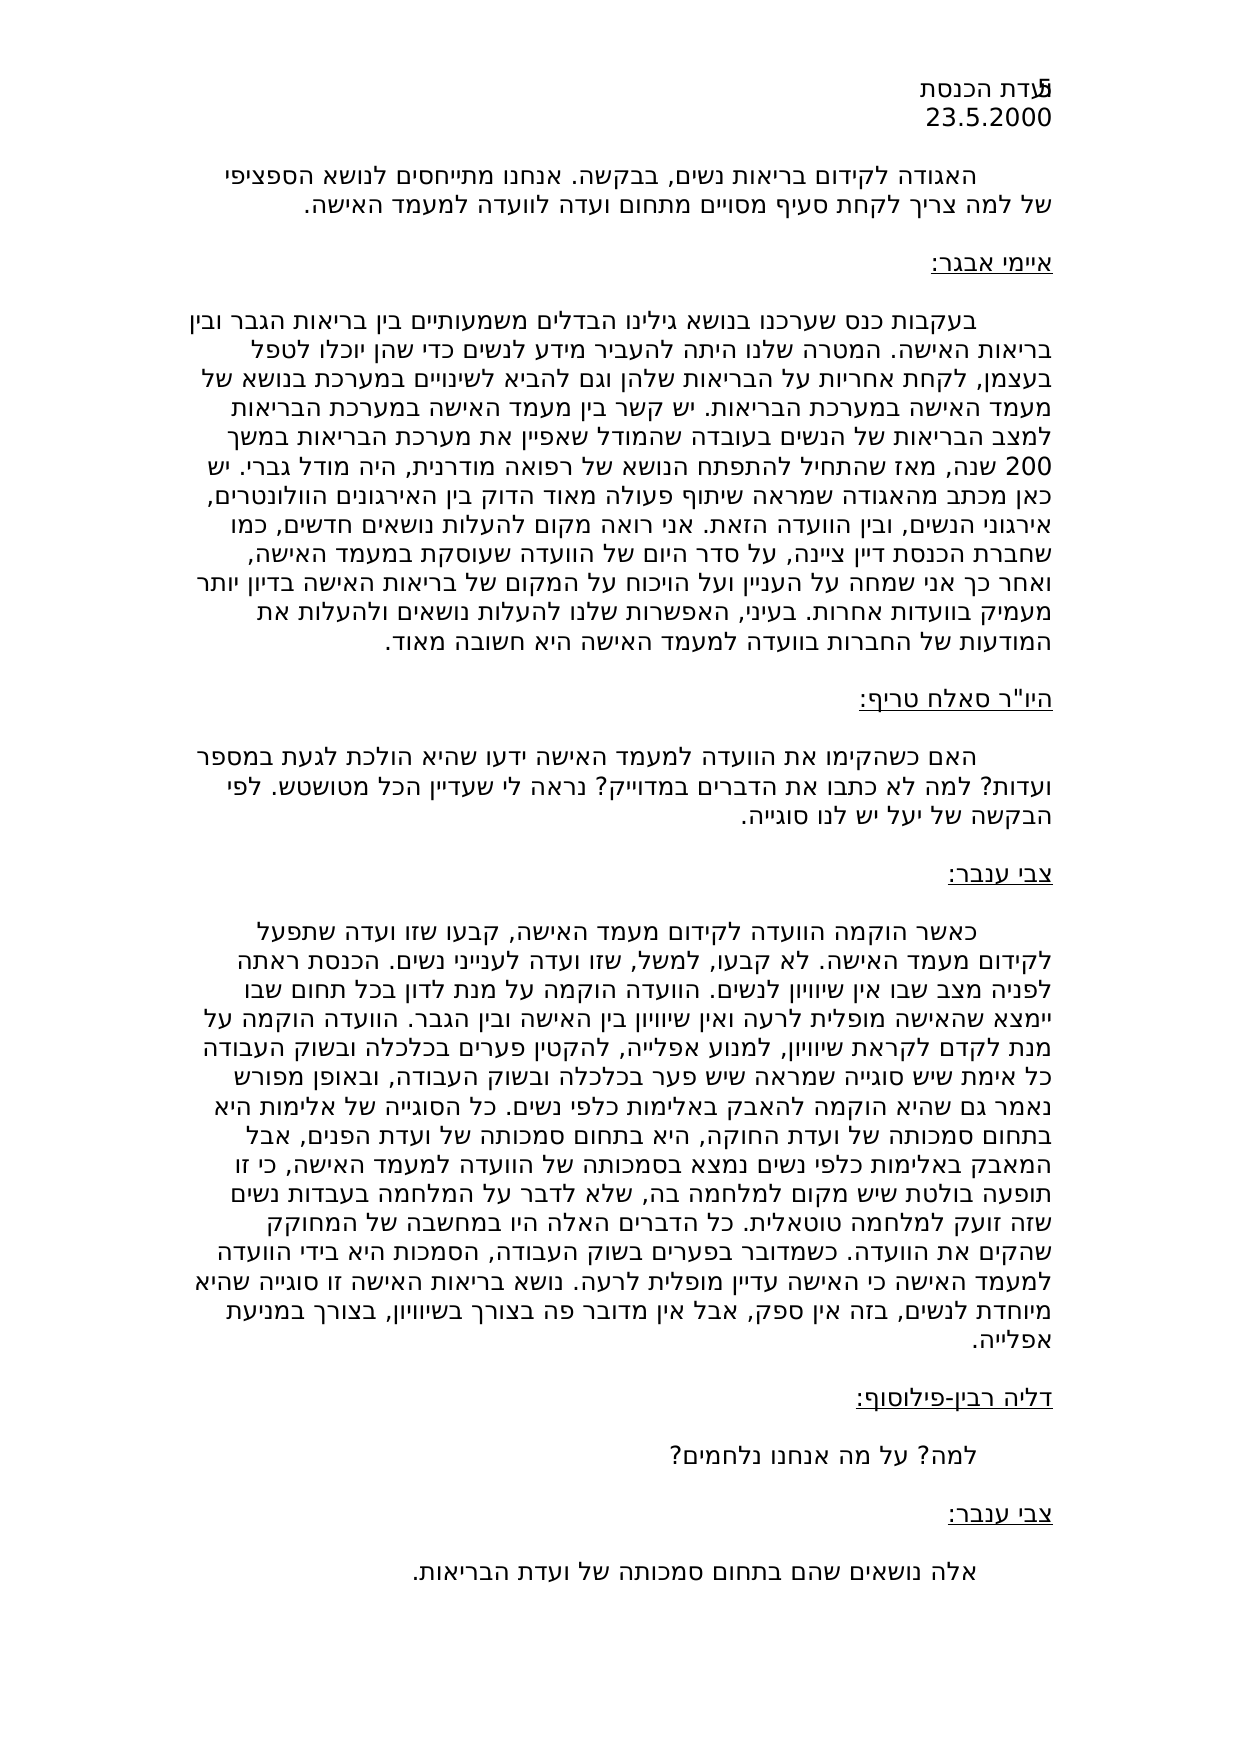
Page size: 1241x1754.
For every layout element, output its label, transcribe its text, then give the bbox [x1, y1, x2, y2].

text כאשר הוקמה הוועדה לקידום מעמד האישה, קבעו שזו ועדה שתפעל לקידום מעמד האישה. לא קבעו, למשל, שזו ועדה לענייני נשים. הכנסת ראתה לפניה מצב שבו אין שיוויון לנשים. הוועדה הוקמה על מנת לדון בכל תחום שבו יימצא שהאישה מופלית לרעה ואין שיוויון בין האישה ובין הגבר. הוועדה הוקמה על מנת לקדם לקראת שיוויון, למנוע אפלייה, להקטין פערים בכלכלה ובשוק העבודה כל אימת שיש סוגייה שמראה שיש פער בכלכלה ובשוק העבודה, ובאופן מפורש נאמר גם שהיא הוקמה להאבק באלימות כלפי נשים. כל הסוגייה של אלימות היא בתחום סמכותה של ועדת החוקה, היא בתחום סמכותה של ועדת הפנים, אבל המאבק באלימות כלפי נשים נמצא בסמכותה של הוועדה למעמד האישה, כי זו תופעה בולטת שיש מקום למלחמה בה, שלא לדבר על המלחמה בעבדות נשים שזה זועק למלחמה טוטאלית. כל הדברים האלה היו במחשבה של המחוקק שהקים את הוועדה. כשמדובר בפערים בשוק העבודה, הסמכות היא בידי הוועדה למעמד האישה כי האישה עדיין מופלית לרעה. נושא בריאות האישה זו סוגייה שהיא מיוחדת לנשים, בזה אין ספק, אבל אין מדובר פה בצורך בשיוויון, בצורך במניעת אפלייה. [187, 917, 1053, 1354]
text איימי אבגר: [187, 248, 1053, 277]
text האגודה לקידום בריאות נשים, בבקשה. אנחנו מתייחסים לנושא הספציפי של למה צריך לקחת סעיף מסויים מתחום ועדה לוועדה למעמד האישה. [187, 161, 1053, 219]
text דליה רבין-פילוסוף: [187, 1383, 1053, 1412]
text צבי ענבר: [187, 859, 1053, 888]
text צבי ענבר: [187, 1499, 1053, 1528]
text היו"ר סאלח טריף: [187, 684, 1053, 714]
text האם כשהקימו את הוועדה למעמד האישה ידעו שהיא הולכת לגעת במספר ועדות? למה לא כתבו את הדברים במדוייק? נראה לי שעדיין הכל מטושטש. לפי הבקשה של יעל יש לנו סוגייה. [187, 742, 1053, 830]
text למה? על מה אנחנו נלחמים? [187, 1441, 1053, 1470]
text אלה נושאים שהם בתחום סמכותה של ועדת הבריאות. [187, 1557, 1053, 1586]
text בעקבות כנס שערכנו בנושא גילינו הבדלים משמעותיים בין בריאות הגבר ובין בריאות האישה. המטרה שלנו היתה להעביר מידע לנשים כדי שהן יוכלו לטפל בעצמן, לקחת אחריות על הבריאות שלהן וגם להביא לשינויים במערכת בנושא של מעמד האישה במערכת הבריאות. יש קשר בין מעמד האישה במערכת הבריאות למצב הבריאות של הנשים בעובדה שהמודל שאפיין את מערכת הבריאות במשך 200 שנה, מאז שהתחיל להתפתח הנושא של רפואה מודרנית, היה מודל גברי. יש כאן מכתב מהאגודה שמראה שיתוף פעולה מאוד הדוק בין האירגונים הוולונטרים, אירגוני הנשים, ובין הוועדה הזאת. אני רואה מקום להעלות נושאים חדשים, כמו שחברת הכנסת דיין ציינה, על סדר היום של הוועדה שעוסקת במעמד האישה, ואחר כך אני שמחה על העניין ועל הויכוח על המקום של בריאות האישה בדיון יותר מעמיק בוועדות אחרות. בעיני, האפשרות שלנו להעלות נושאים ולהעלות את המודעות של החברות בוועדה למעמד האישה היא חשובה מאוד. [187, 306, 1053, 656]
